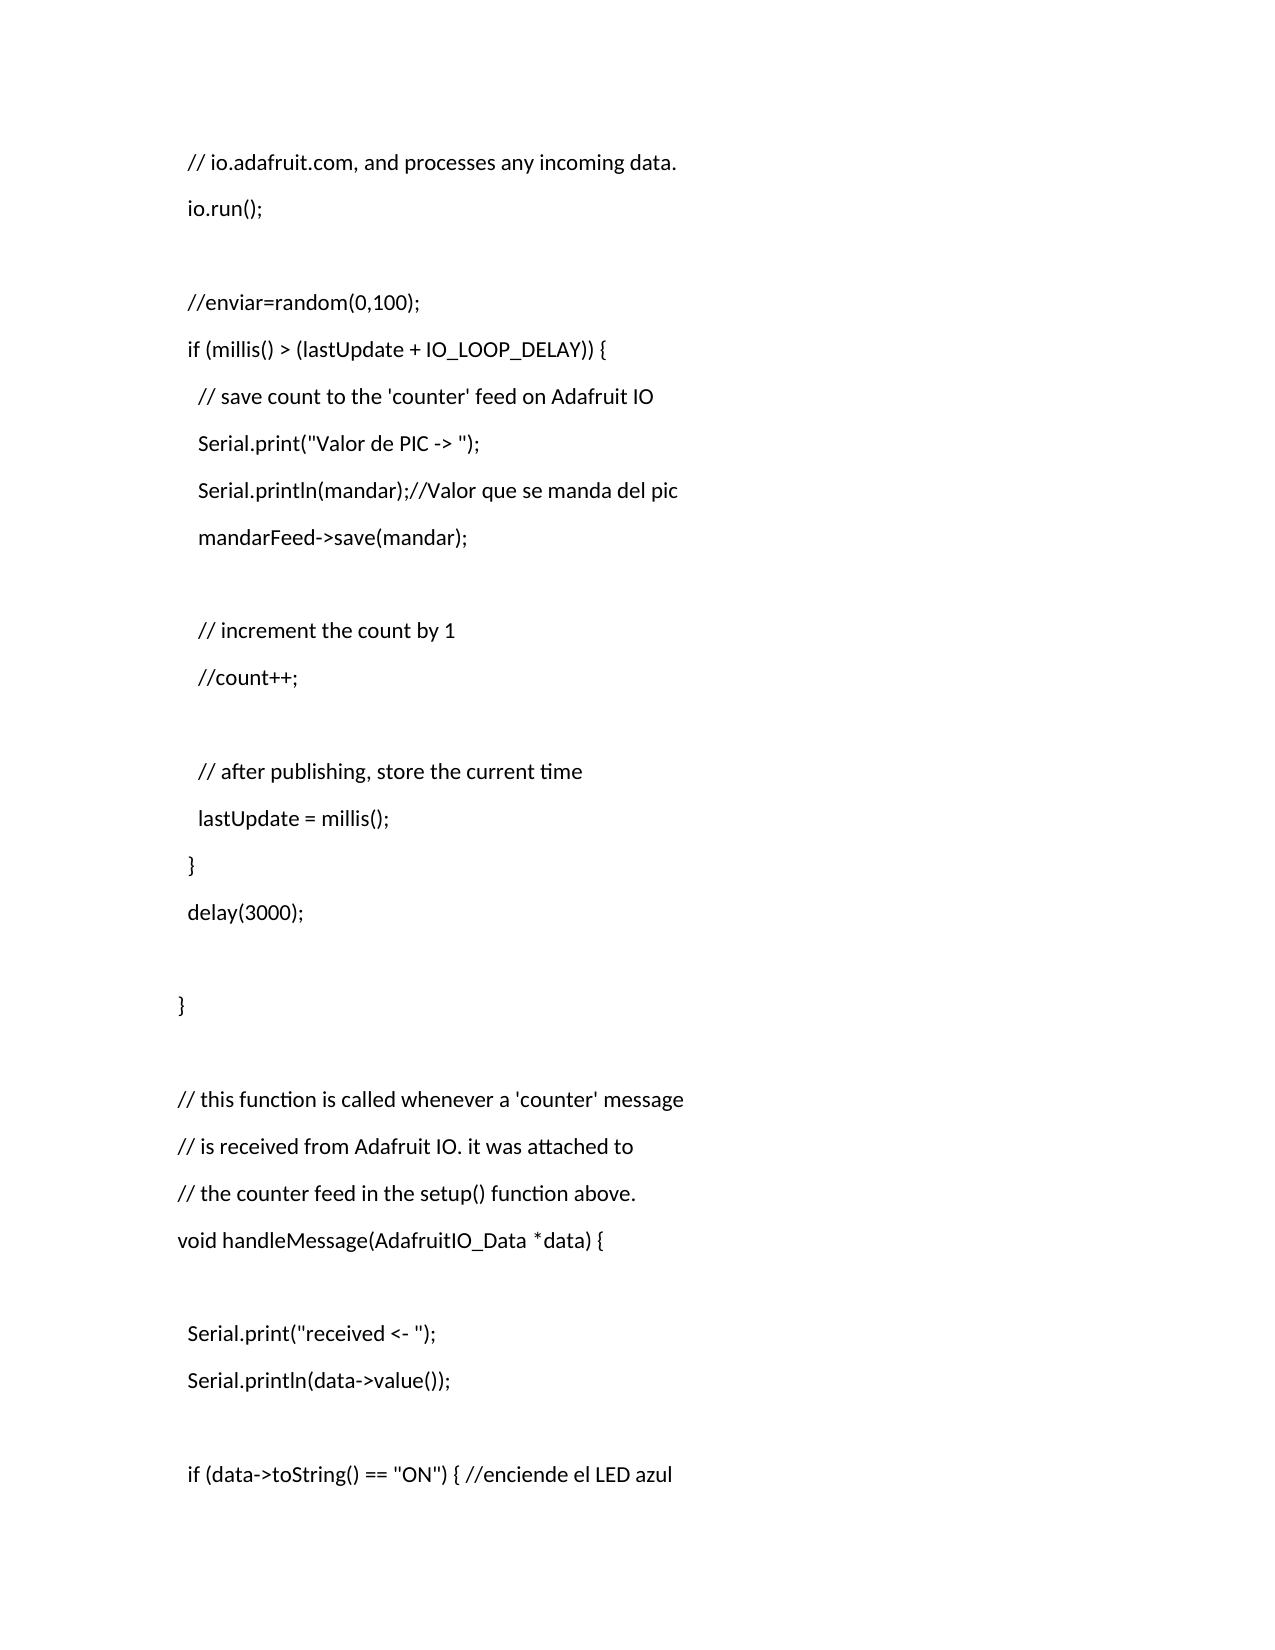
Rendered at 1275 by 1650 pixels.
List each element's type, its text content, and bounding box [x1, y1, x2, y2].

text // after publishing, store the current time [177, 757, 1098, 785]
text // io.adafruit.com, and processes any incoming data. [177, 148, 1098, 176]
text } [177, 851, 1098, 879]
text Serial.print("received <- "); [177, 1319, 1098, 1347]
text } [177, 991, 1098, 1019]
text mandarFeed->save(mandar); [177, 523, 1098, 551]
text if (data->toString() == "ON") { //enciende el LED azul [177, 1460, 1098, 1488]
text //count++; [177, 663, 1098, 691]
text io.run(); [177, 194, 1098, 222]
text if (millis() > (lastUpdate + IO_LOOP_DELAY)) { [177, 335, 1098, 363]
text // is received from Adafruit IO. it was attached to [177, 1132, 1098, 1160]
text // this function is called whenever a 'counter' message [177, 1085, 1098, 1113]
text lastUpdate = millis(); [177, 804, 1098, 832]
text void handleMessage(AdafruitIO_Data *data) { [177, 1226, 1098, 1254]
text // increment the count by 1 [177, 616, 1098, 644]
text // save count to the 'counter' feed on Adafruit IO [177, 382, 1098, 410]
text //enviar=random(0,100); [177, 288, 1098, 316]
text delay(3000); [177, 898, 1098, 926]
text Serial.println(mandar);//Valor que se manda del pic [177, 476, 1098, 504]
text Serial.println(data->value()); [177, 1366, 1098, 1394]
text // the counter feed in the setup() function above. [177, 1179, 1098, 1207]
text Serial.print("Valor de PIC -> "); [177, 429, 1098, 457]
